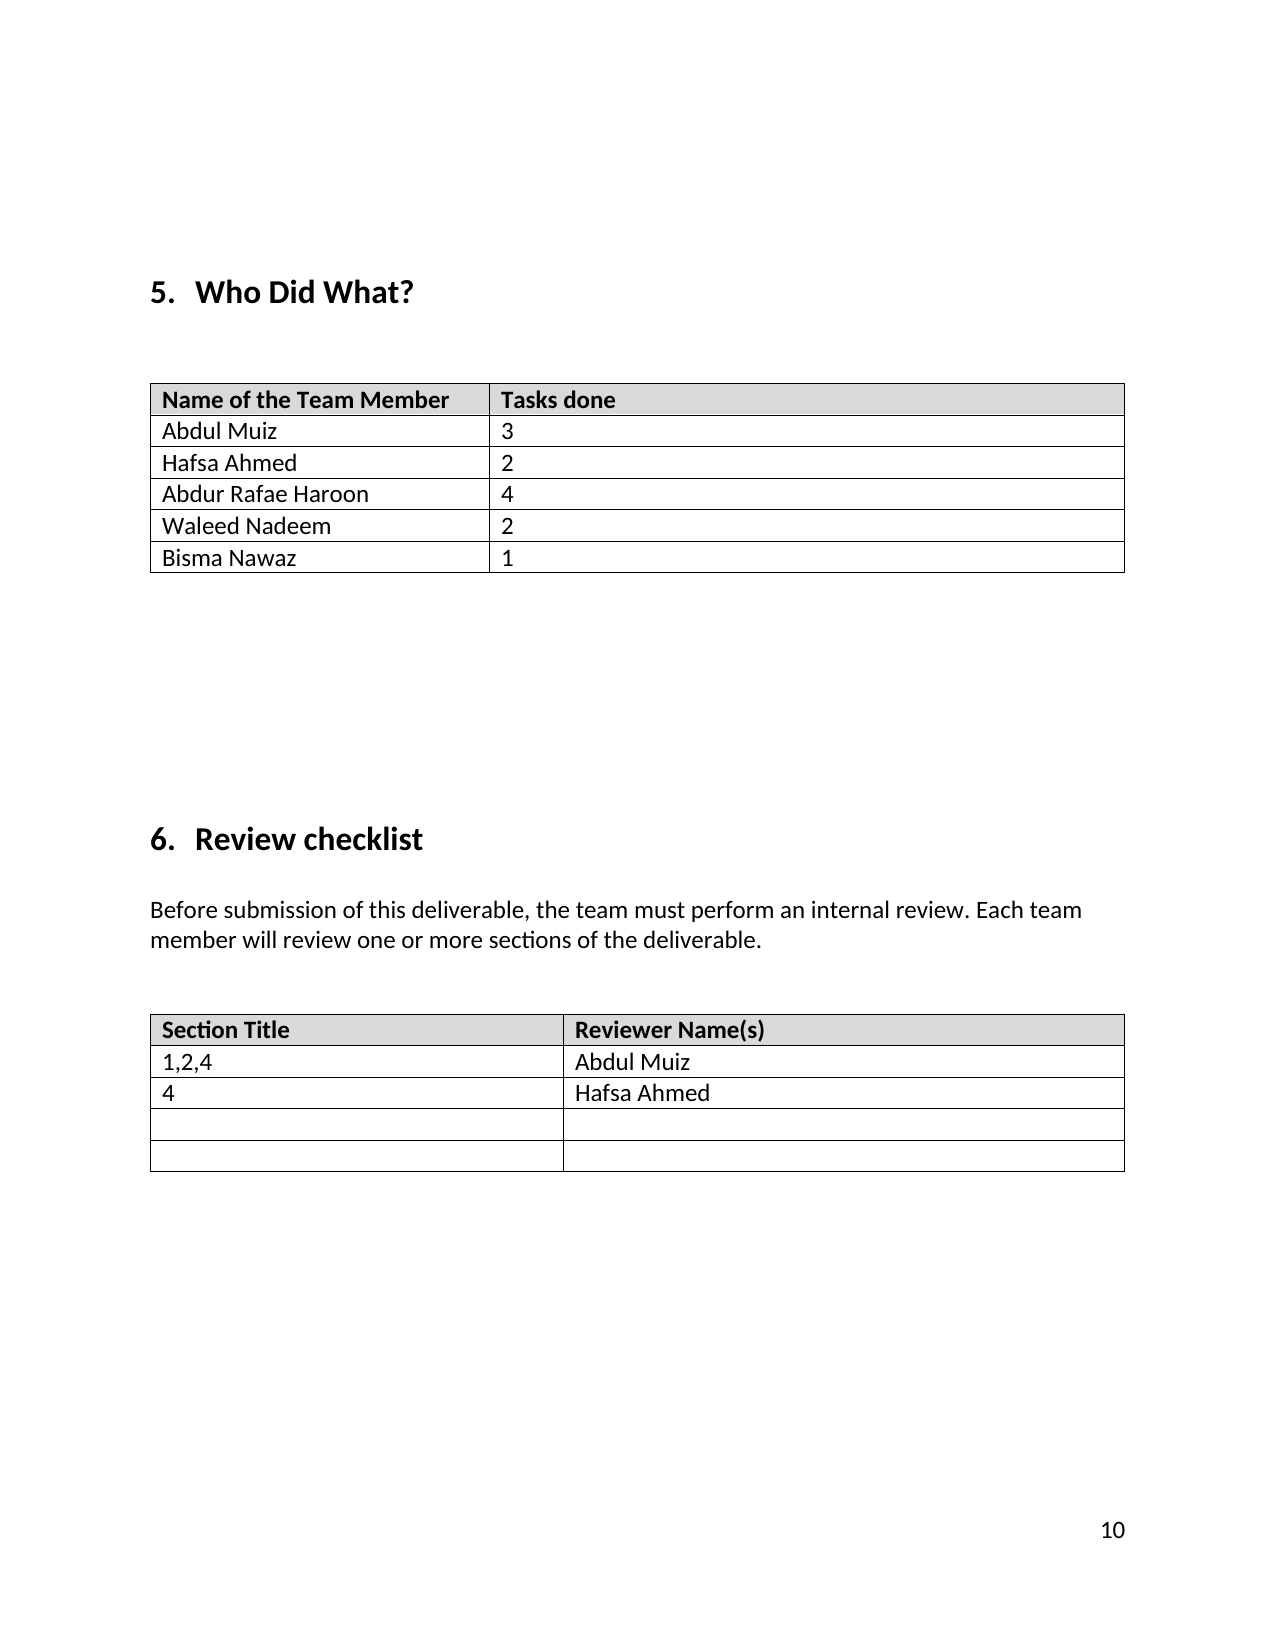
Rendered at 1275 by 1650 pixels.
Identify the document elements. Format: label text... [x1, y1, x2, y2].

table_header Tasks done [490, 384, 1124, 414]
table_cell [151, 1109, 563, 1140]
table_cell 4 [151, 1078, 563, 1108]
table_cell Hafsa Ahmed [564, 1078, 1124, 1108]
table_cell Abdul Muiz [564, 1046, 1124, 1077]
table_header Reviewer Name(s) [564, 1015, 1124, 1045]
table_cell Hafsa Ahmed [151, 447, 489, 478]
table_header Section Title [151, 1015, 563, 1045]
subtitle Review checklist [150, 817, 1125, 858]
table_cell Abdul Muiz [151, 416, 489, 446]
table_cell [564, 1109, 1124, 1140]
table_cell Bisma Nawaz [151, 542, 489, 572]
table_cell 1,2,4 [151, 1046, 563, 1077]
table_cell 1 [490, 542, 1124, 572]
table_cell Abdur Rafae Haroon [151, 479, 489, 509]
table_cell [564, 1141, 1124, 1171]
table_cell [151, 1141, 563, 1171]
table_cell 2 [490, 447, 1124, 478]
table_header Name of the Team Member [151, 384, 489, 414]
table_cell 4 [490, 479, 1124, 509]
table_cell 3 [490, 416, 1124, 446]
text Before submission of this deliverable, the team must perform an internal review. Each team member will review one or more sections of the deliverable. [150, 894, 1125, 955]
table_cell Waleed Nadeem [151, 510, 489, 541]
table_cell 2 [490, 510, 1124, 541]
subtitle Who Did What? [150, 271, 1125, 312]
